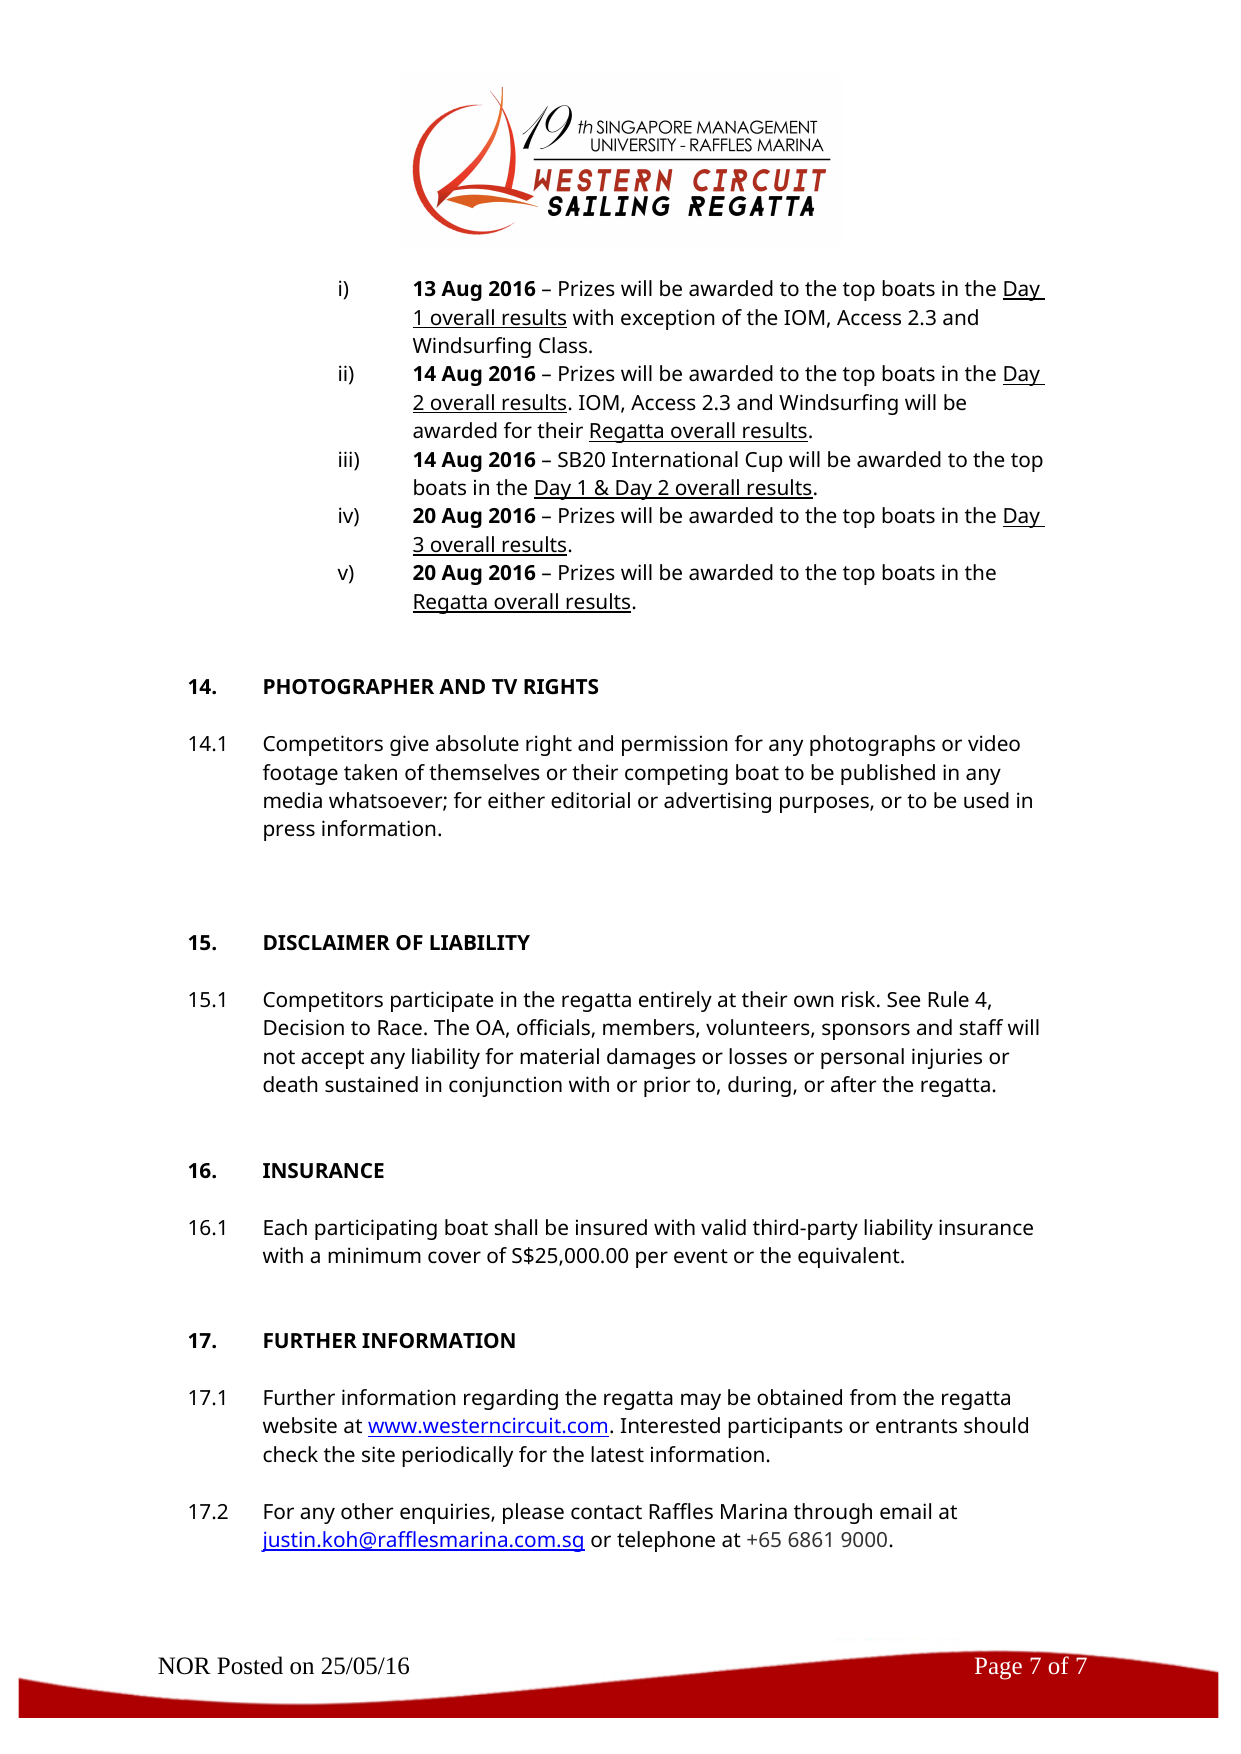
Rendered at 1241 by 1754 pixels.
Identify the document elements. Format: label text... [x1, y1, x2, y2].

text 15.1 Competitors participate in the regatta entirely at their own risk. See Rule 4, Decision to Race. The OA, officials, members, volunteers, sponsors and staff will not accept any liability for material damages or losses or personal injuries or death sustained in conjunction with or prior to, during, or after the regatta. [187, 985, 1053, 1099]
list 13 Aug 2016 – Prizes will be awarded to the top boats in the Day 1 overall results with exception of the IOM, Access 2.3 and Windsurfing Class. [337, 274, 1053, 359]
picture [18, 1638, 1219, 1718]
text iii) 14 Aug 2016 – SB20 International Cup will be awarded to the top boats in the Day 1 & Day 2 overall results. [337, 445, 1053, 502]
text ii) 14 Aug 2016 – Prizes will be awarded to the top boats in the Day 2 overall results. IOM, Access 2.3 and Windsurfing will be awarded for their Regatta overall results. [337, 359, 1053, 445]
text 15. DISCLAIMER OF LIABILITY [187, 928, 1053, 957]
text 14.1 Competitors give absolute right and permission for any photographs or video footage taken of themselves or their competing boat to be published in any media whatsoever; for either editorial or advertising purposes, or to be used in press information. [187, 729, 1053, 843]
text 16.1 Each participating boat shall be insured with valid third-party liability insurance with a minimum cover of S$25,000.00 per event or the equivalent. [187, 1213, 1053, 1269]
text 14. PHOTOGRAPHER AND TV RIGHTS [187, 672, 1053, 701]
text 17.1 Further information regarding the regatta may be obtained from the regatta website at www.westerncircuit.com. Interested participants or entrants should check the site periodically for the latest information. [187, 1383, 1053, 1468]
picture [398, 73, 842, 246]
text 16. INSURANCE [187, 1156, 1053, 1184]
text 17.2 For any other enquiries, please contact Raffles Marina through email at justin.koh@rafflesmarina.com.sg or telephone at +65 6861 9000. [187, 1497, 1053, 1554]
text 17. FURTHER INFORMATION [187, 1326, 1053, 1355]
text v) 20 Aug 2016 – Prizes will be awarded to the top boats in the Regatta overall results. [337, 558, 1053, 615]
text iv) 20 Aug 2016 – Prizes will be awarded to the top boats in the Day 3 overall results. [337, 502, 1053, 558]
